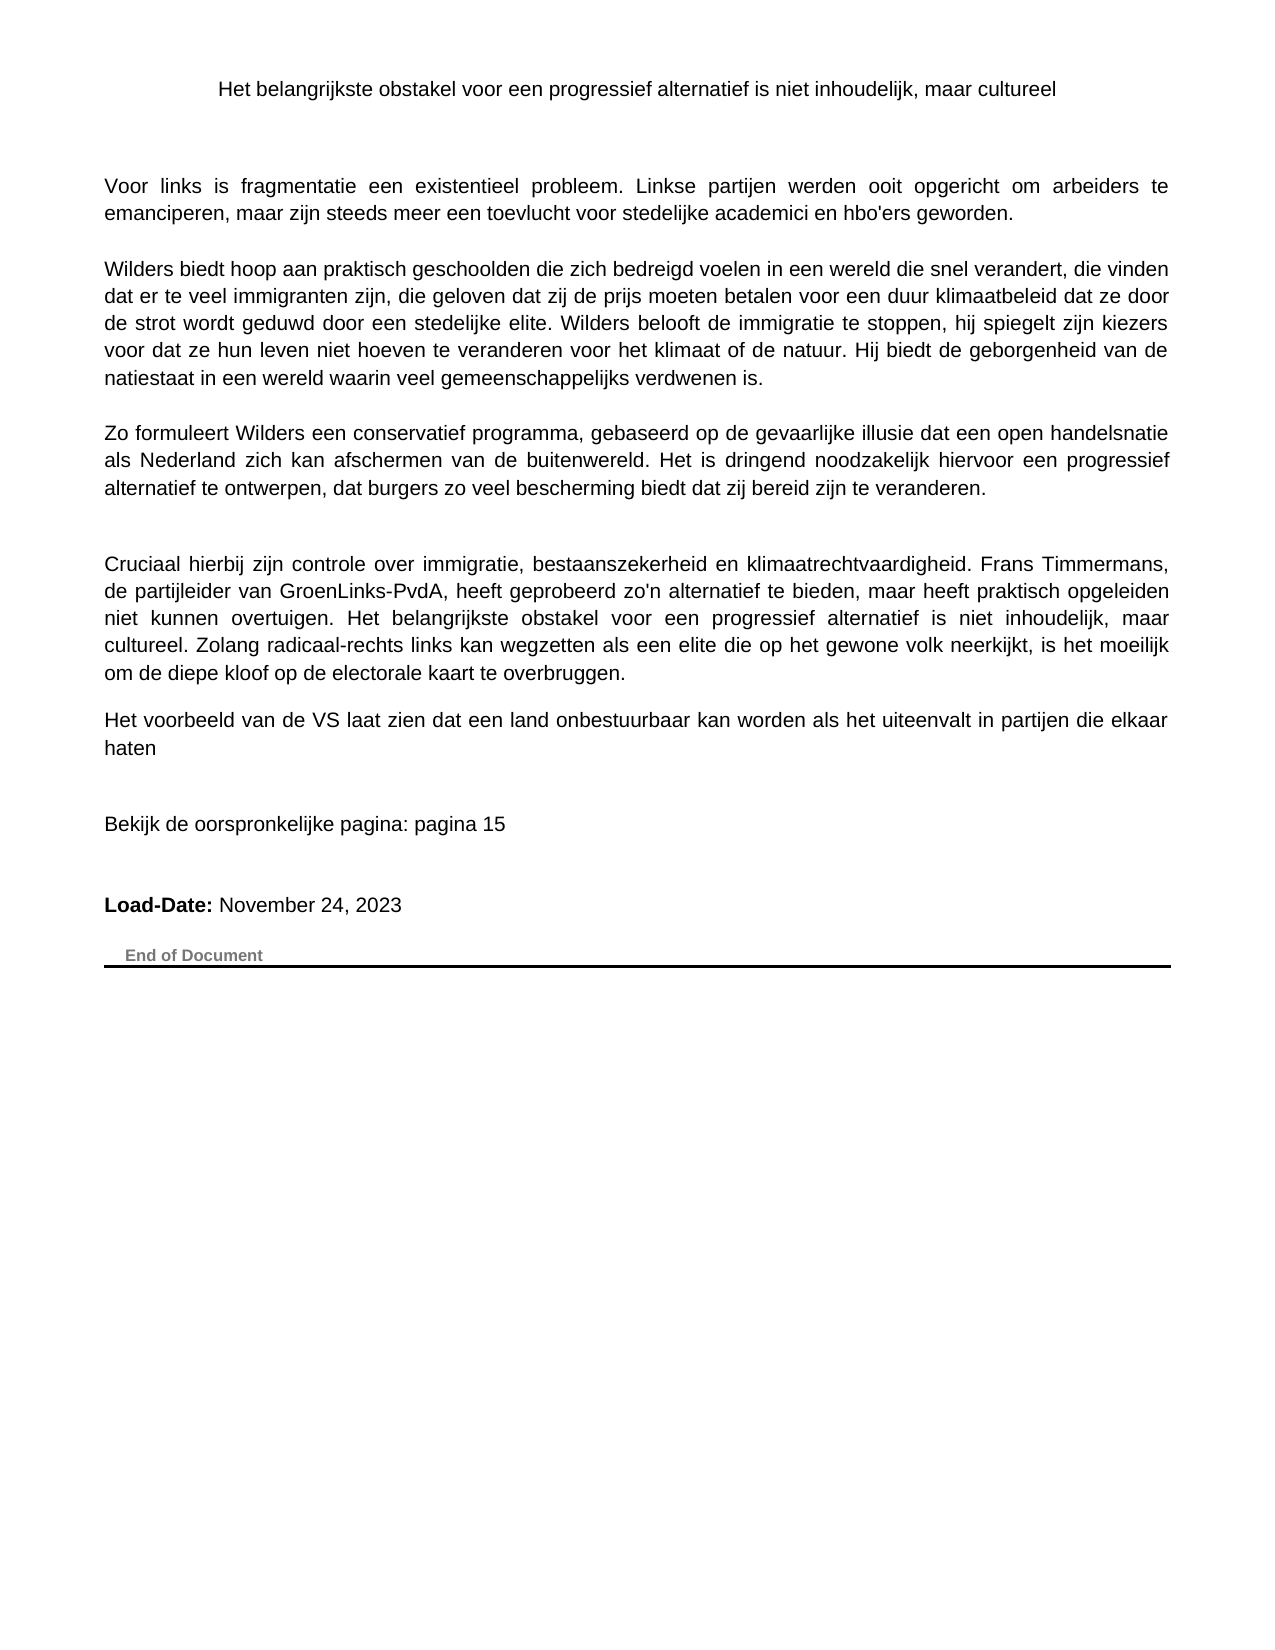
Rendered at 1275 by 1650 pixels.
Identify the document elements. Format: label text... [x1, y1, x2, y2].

text Bekijk de oorspronkelijke pagina: pagina 15 [104, 809, 1171, 836]
text Wilders biedt hoop aan praktisch geschoolden die zich bedreigd voelen in een wereld die snel verandert, die vinden dat er te veel immigranten zijn, die geloven dat zij de prijs moeten betalen voor een duur klimaatbeleid dat ze door de strot wordt geduwd door een stedelijke elite. Wilders belooft de immigratie te stoppen, hij spiegelt zijn kiezers voor dat ze hun leven niet hoeven te veranderen voor het klimaat of de natuur. Hij biedt de geborgenheid van de natiestaat in een wereld waarin veel gemeenschappelijks verdwenen is. [104, 254, 1171, 389]
text Zo formuleert Wilders een conservatief programma, gebaseerd op de gevaarlijke illusie dat een open handelsnatie als Nederland zich kan afschermen van de buitenwereld. Het is dringend noodzakelijk hiervoor een progressief alternatief te ontwerpen, dat burgers zo veel bescherming biedt dat zij bereid zijn te veranderen. [104, 418, 1171, 499]
text Load-Date: November 24, 2023 [104, 861, 1171, 917]
text Cruciaal hierbij zijn controle over immigratie, bestaanszekerheid en klimaatrechtvaardigheid. Frans Timmermans, de partijleider van GroenLinks-PvdA, heeft geprobeerd zo'n alternatief te bieden, maar heeft praktisch opgeleiden niet kunnen overtuigen. Het belangrijkste obstakel voor een progressief alternatief is niet inhoudelijk, maar cultureel. Zolang radicaal-rechts links kan wegzetten als een elite die op het gewone volk neerkijkt, is het moeilijk om de diepe kloof op de electorale kaart te overbruggen. [104, 549, 1171, 684]
text Het voorbeeld van de VS laat zien dat een land onbestuurbaar kan worden als het uiteenvalt in partijen die elkaar haten [104, 705, 1171, 759]
text Voor links is fragmentatie een existentieel probleem. Linkse partijen werden ooit opgericht om arbeiders te emanciperen, maar zijn steeds meer een toevlucht voor stedelijke academici en hbo'ers geworden. [104, 171, 1171, 225]
text End of Document [125, 946, 1171, 965]
